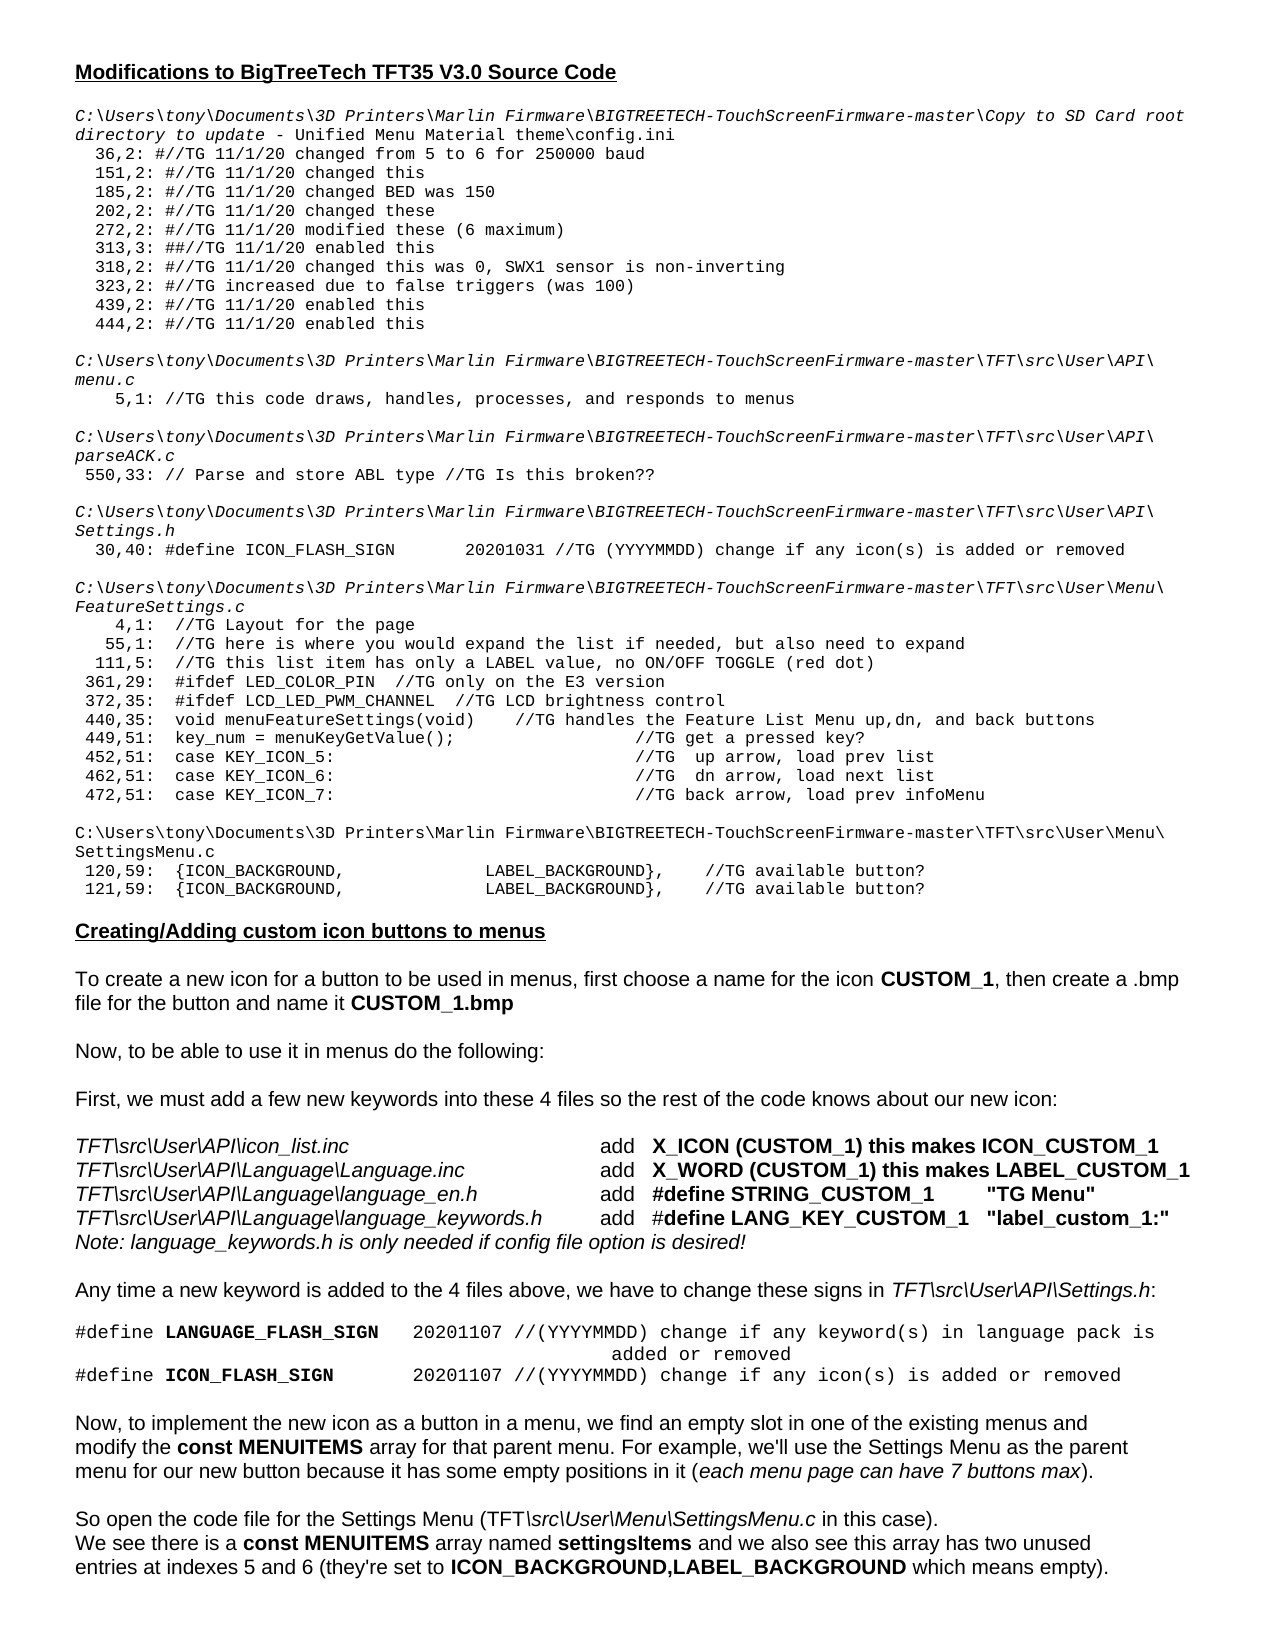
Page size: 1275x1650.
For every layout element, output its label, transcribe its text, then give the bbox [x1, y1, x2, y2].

text modify the const MENUITEMS array for that parent menu. For example, we'll use the Settings Menu as the parent [75, 1435, 1200, 1459]
text #define LANGUAGE_FLASH_SIGN 20201107 //(YYYYMMDD) change if any keyword(s) in language pack is added or removed [75, 1323, 1200, 1366]
text 550,33: // Parse and store ABL type //TG Is this broken?? [75, 466, 1200, 485]
text Modifications to BigTreeTech TFT35 V3.0 Source Code [75, 60, 1200, 84]
text 272,2: #//TG 11/1/20 modified these (6 maximum) [75, 221, 1200, 240]
text 444,2: #//TG 11/1/20 enabled this [75, 315, 1200, 334]
text Any time a new keyword is added to the 4 files above, we have to change these signs in TFT\src\User\API\Settings.h: [75, 1278, 1200, 1302]
text 4,1: //TG Layout for the page [75, 617, 1200, 636]
text 36,2: #//TG 11/1/20 changed from 5 to 6 for 250000 baud [75, 146, 1200, 164]
text 5,1: //TG this code draws, handles, processes, and responds to menus [75, 391, 1200, 409]
text 361,29: #ifdef LED_COLOR_PIN //TG only on the E3 version [75, 673, 1200, 692]
text TFT\src\User\API\Language\Language.inc add X_WORD (CUSTOM_1) this makes LABEL_CUSTOM_1 [75, 1158, 1200, 1182]
text Now, to be able to use it in menus do the following: [75, 1038, 1200, 1062]
text TFT\src\User\API\Language\language_en.h add #define STRING_CUSTOM_1 "TG Menu" [75, 1182, 1200, 1206]
text C:\Users\tony\Documents\3D Printers\Marlin Firmware\BIGTREETECH-TouchScreenFirmware-master\TFT\src\User\API\parseACK.c [75, 428, 1200, 466]
text 30,40: #define ICON_FLASH_SIGN 20201031 //TG (YYYYMMDD) change if any icon(s) is added or removed [75, 542, 1200, 560]
text 439,2: #//TG 11/1/20 enabled this [75, 296, 1200, 315]
text #define ICON_FLASH_SIGN 20201107 //(YYYYMMDD) change if any icon(s) is added or removed [75, 1366, 1200, 1387]
text TFT\src\User\API\icon_list.inc add X_ICON (CUSTOM_1) this makes ICON_CUSTOM_1 [75, 1134, 1200, 1158]
text 185,2: #//TG 11/1/20 changed BED was 150 [75, 183, 1200, 202]
text C:\Users\tony\Documents\3D Printers\Marlin Firmware\BIGTREETECH-TouchScreenFirmware-master\TFT\src\User\API\menu.c [75, 353, 1200, 391]
text entries at indexes 5 and 6 (they're set to ICON_BACKGROUND,LABEL_BACKGROUND which means empty). [75, 1555, 1200, 1579]
text menu for our new button because it has some empty positions in it (each menu page can have 7 buttons max). [75, 1459, 1200, 1483]
text 462,51: case KEY_ICON_6: //TG dn arrow, load next list [75, 768, 1200, 787]
text 120,59: {ICON_BACKGROUND, LABEL_BACKGROUND}, //TG available button? [75, 862, 1200, 881]
text Note: language_keywords.h is only needed if config file option is desired! [75, 1230, 1200, 1254]
text 472,51: case KEY_ICON_7: //TG back arrow, load prev infoMenu [75, 787, 1200, 806]
text 121,59: {ICON_BACKGROUND, LABEL_BACKGROUND}, //TG available button? [75, 881, 1200, 900]
text C:\Users\tony\Documents\3D Printers\Marlin Firmware\BIGTREETECH-TouchScreenFirmware-master\Copy to SD Card root directory to update - Unified Menu Material theme\config.ini [75, 108, 1200, 146]
text 440,35: void menuFeatureSettings(void) //TG handles the Feature List Menu up,dn, and back buttons [75, 711, 1200, 730]
text C:\Users\tony\Documents\3D Printers\Marlin Firmware\BIGTREETECH-TouchScreenFirmware-master\TFT\src\User\API\Settings.h [75, 504, 1200, 542]
text 318,2: #//TG 11/1/20 changed this was 0, SWX1 sensor is non-inverting [75, 259, 1200, 278]
text 55,1: //TG here is where you would expand the list if needed, but also need to expand [75, 636, 1200, 655]
text We see there is a const MENUITEMS array named settingsItems and we also see this array has two unused [75, 1531, 1200, 1555]
text To create a new icon for a button to be used in menus, first choose a name for the icon CUSTOM_1, then create a .bmp file for the button and name it CUSTOM_1.bmp [75, 967, 1200, 1014]
text 452,51: case KEY_ICON_5: //TG up arrow, load prev list [75, 749, 1200, 768]
text 202,2: #//TG 11/1/20 changed these [75, 202, 1200, 221]
text 449,51: key_num = menuKeyGetValue(); //TG get a pressed key? [75, 730, 1200, 749]
text First, we must add a few new keywords into these 4 files so the rest of the code knows about our new icon: [75, 1086, 1200, 1110]
text C:\Users\tony\Documents\3D Printers\Marlin Firmware\BIGTREETECH-TouchScreenFirmware-master\TFT\src\User\Menu\SettingsMenu.c [75, 824, 1200, 862]
text 323,2: #//TG increased due to false triggers (was 100) [75, 278, 1200, 296]
text 313,3: ##//TG 11/1/20 enabled this [75, 240, 1200, 259]
text 111,5: //TG this list item has only a LABEL value, no ON/OFF TOGGLE (red dot) [75, 655, 1200, 673]
text TFT\src\User\API\Language\language_keywords.h add #define LANG_KEY_CUSTOM_1 "label_custom_1:" [75, 1206, 1200, 1230]
text 151,2: #//TG 11/1/20 changed this [75, 164, 1200, 183]
text C:\Users\tony\Documents\3D Printers\Marlin Firmware\BIGTREETECH-TouchScreenFirmware-master\TFT\src\User\Menu\FeatureSettings.c [75, 579, 1200, 617]
text 372,35: #ifdef LCD_LED_PWM_CHANNEL //TG LCD brightness control [75, 692, 1200, 711]
text Creating/Adding custom icon buttons to menus [75, 919, 1200, 943]
text So open the code file for the Settings Menu (TFT\src\User\Menu\SettingsMenu.c in this case). [75, 1507, 1200, 1531]
text Now, to implement the new icon as a button in a menu, we find an empty slot in one of the existing menus and [75, 1411, 1200, 1435]
